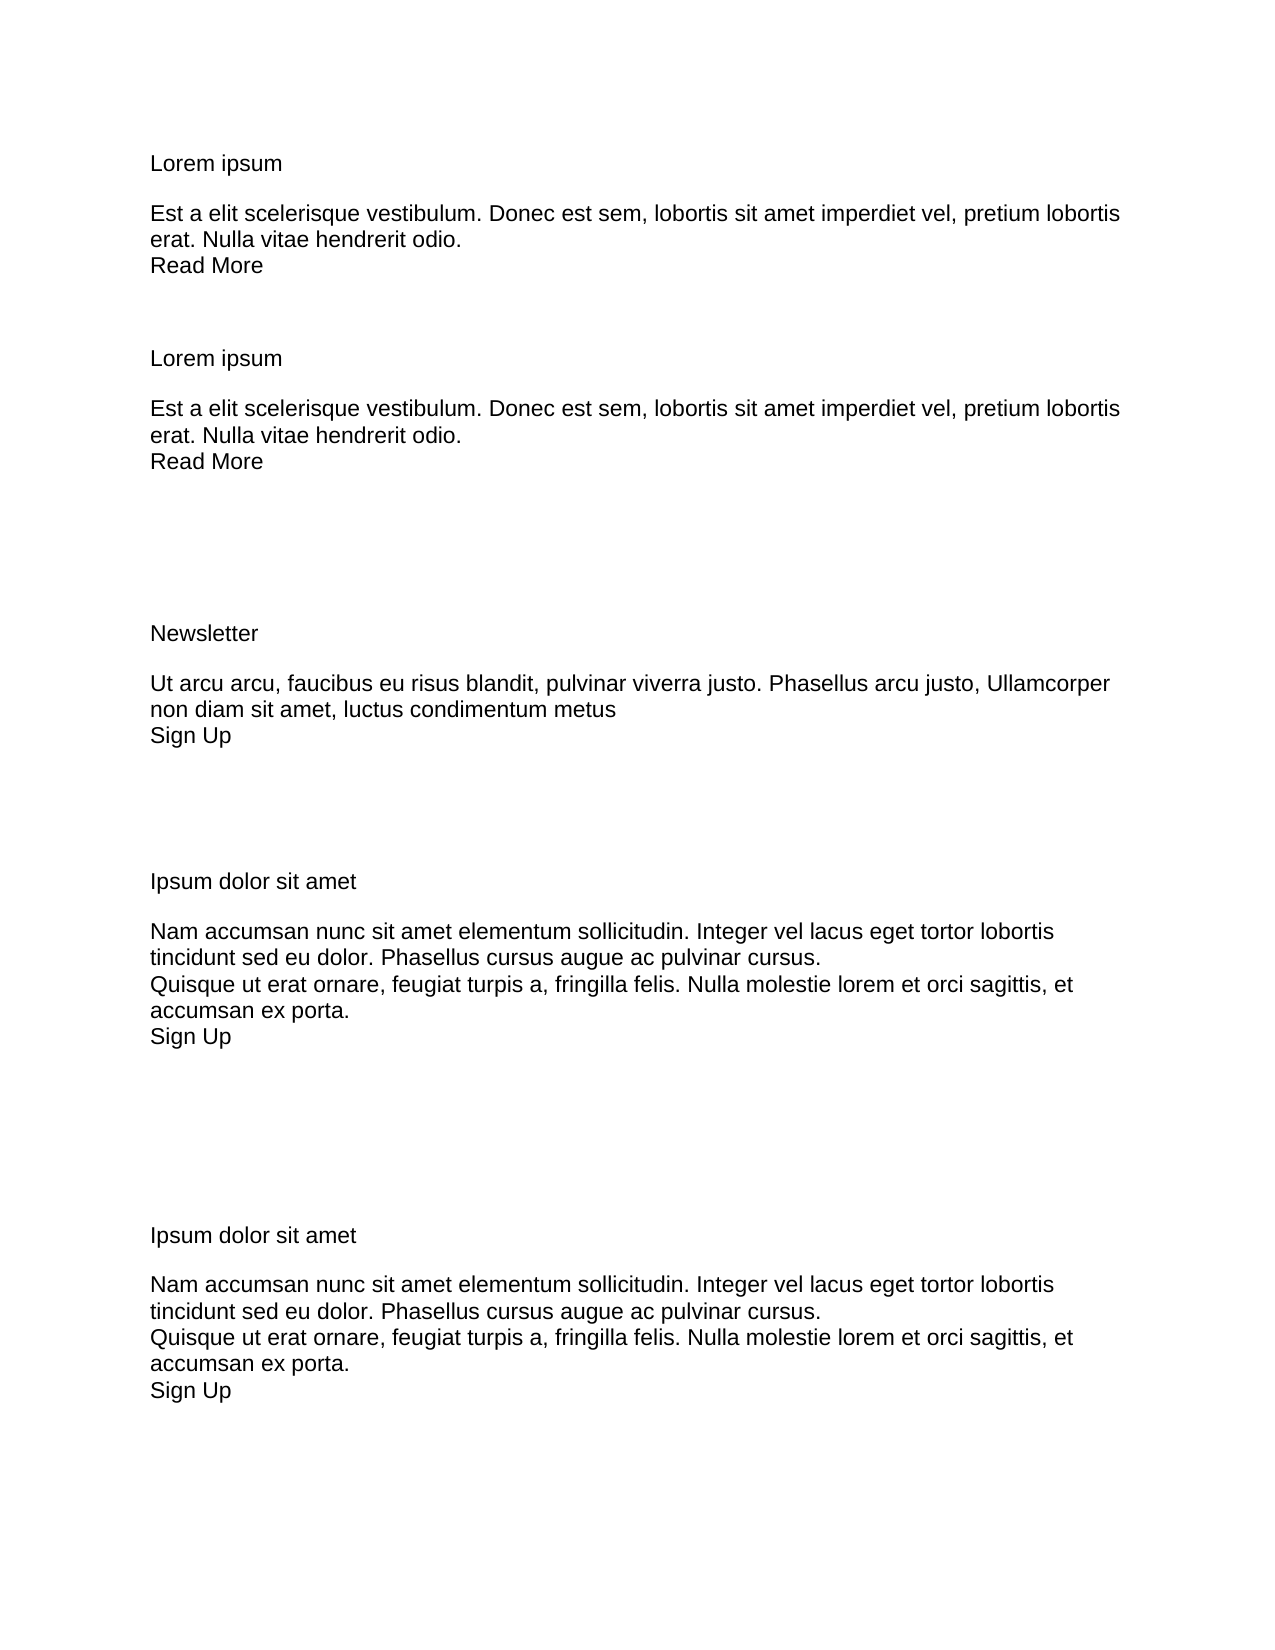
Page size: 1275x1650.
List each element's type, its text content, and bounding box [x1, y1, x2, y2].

text Read More [150, 252, 1125, 279]
text Sign Up [150, 1023, 1125, 1049]
text Lorem ipsum [150, 150, 1125, 176]
text Ipsum dolor sit amet [150, 868, 1125, 894]
text Nam accumsan nunc sit amet elementum sollicitudin. Integer vel lacus eget tortor lobortis tincidunt sed eu dolor. Phasellus cursus augue ac pulvinar cursus. [150, 918, 1125, 971]
text Nam accumsan nunc sit amet elementum sollicitudin. Integer vel lacus eget tortor lobortis tincidunt sed eu dolor. Phasellus cursus augue ac pulvinar cursus. [150, 1271, 1125, 1324]
text Newsletter [150, 620, 1125, 646]
text Quisque ut erat ornare, feugiat turpis a, fringilla felis. Nulla molestie lorem et orci sagittis, et accumsan ex porta. [150, 971, 1125, 1023]
text Read More [150, 448, 1125, 474]
text Sign Up [150, 722, 1125, 749]
text Est a elit scelerisque vestibulum. Donec est sem, lobortis sit amet imperdiet vel, pretium lobortis erat. Nulla vitae hendrerit odio. [150, 395, 1125, 448]
text Quisque ut erat ornare, feugiat turpis a, fringilla felis. Nulla molestie lorem et orci sagittis, et accumsan ex porta. [150, 1324, 1125, 1377]
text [150, 200, 1125, 252]
text Ut arcu arcu, faucibus eu risus blandit, pulvinar viverra justo. Phasellus arcu justo, Ullamcorper non diam sit amet, luctus condimentum metus [150, 670, 1125, 722]
text Lorem ipsum [150, 345, 1125, 372]
text Ipsum dolor sit amet [150, 1222, 1125, 1248]
text Sign Up [150, 1377, 1125, 1403]
